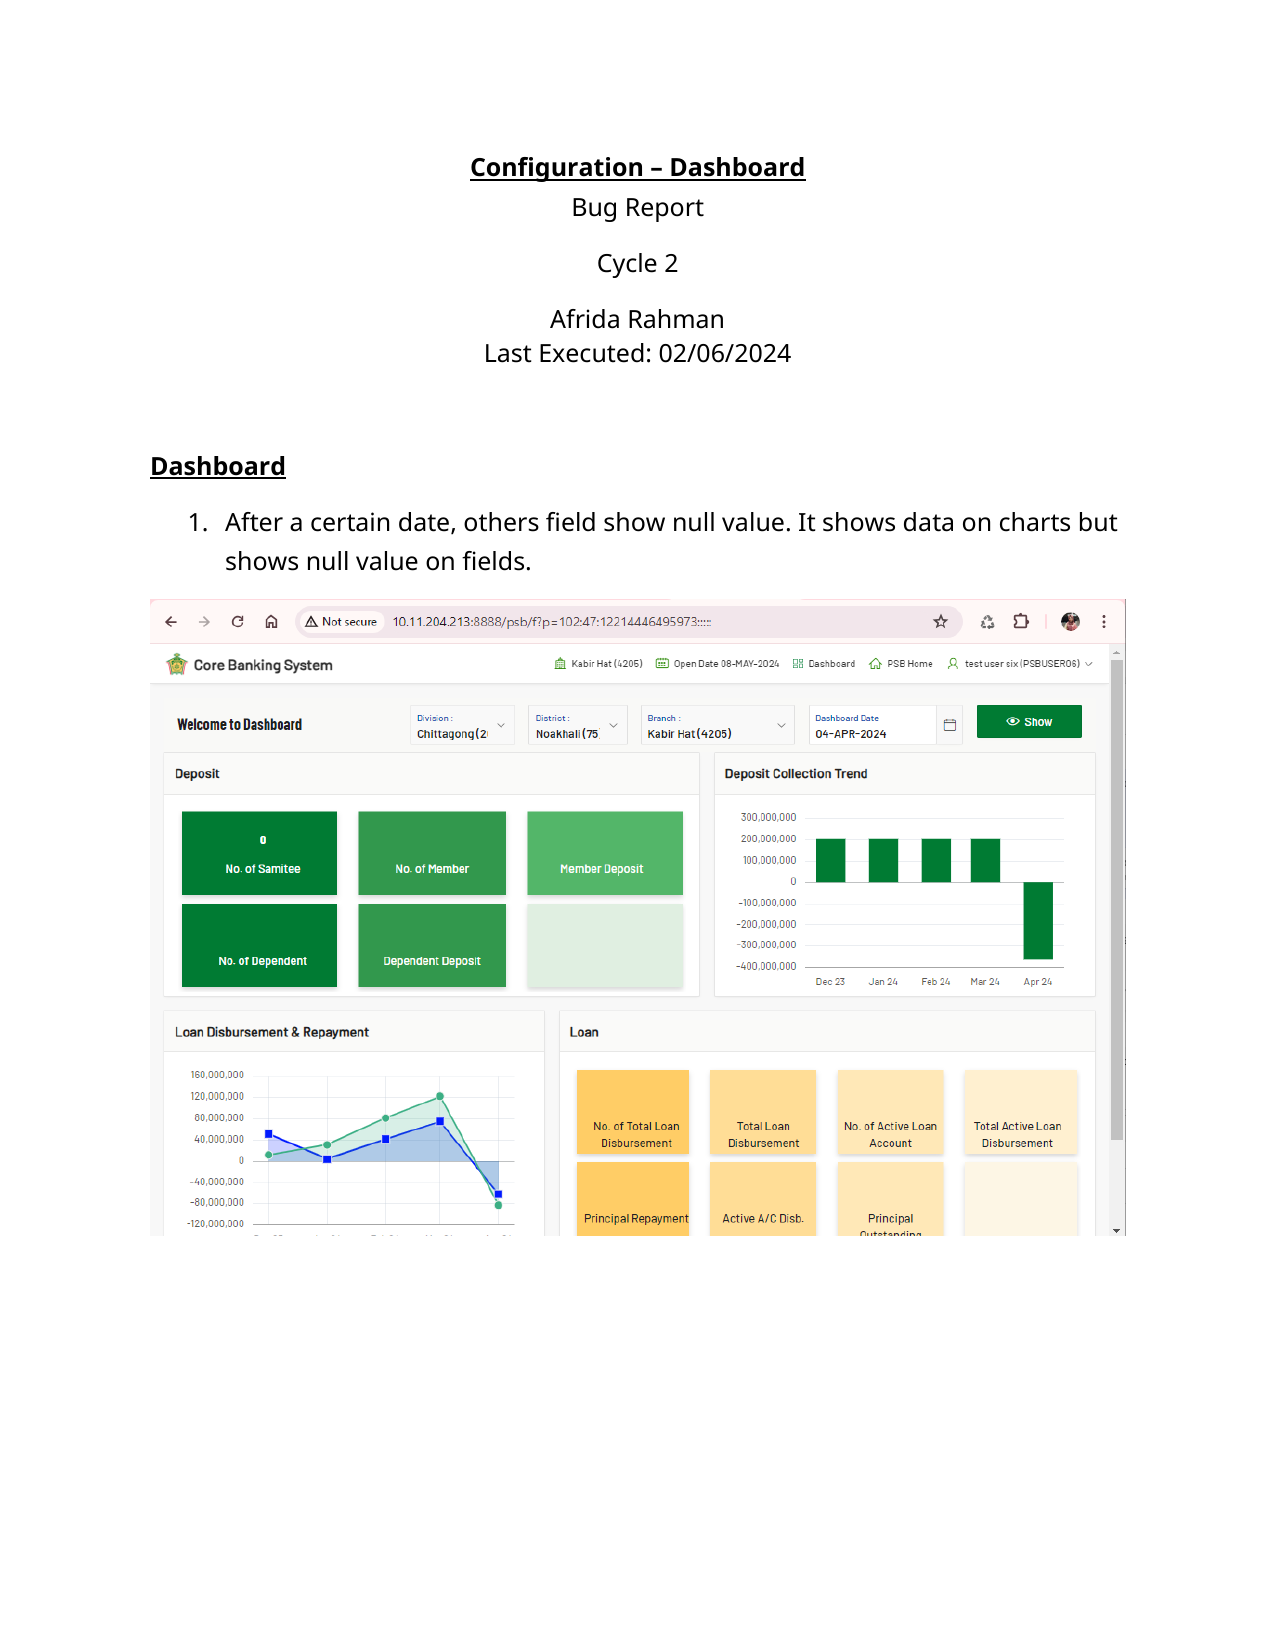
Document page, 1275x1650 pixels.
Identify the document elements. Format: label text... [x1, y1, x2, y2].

text Configuration – Dashboard Bug Report [150, 150, 1125, 223]
text Dashboard [150, 448, 1125, 482]
text Cycle 2 [150, 246, 1125, 280]
list After a certain date, others field show null value. It shows data on charts but shows null value on fields. [187, 504, 1125, 578]
text Last Executed: 02/06/2024 [150, 336, 1125, 370]
text Afrida Rahman [150, 302, 1125, 336]
